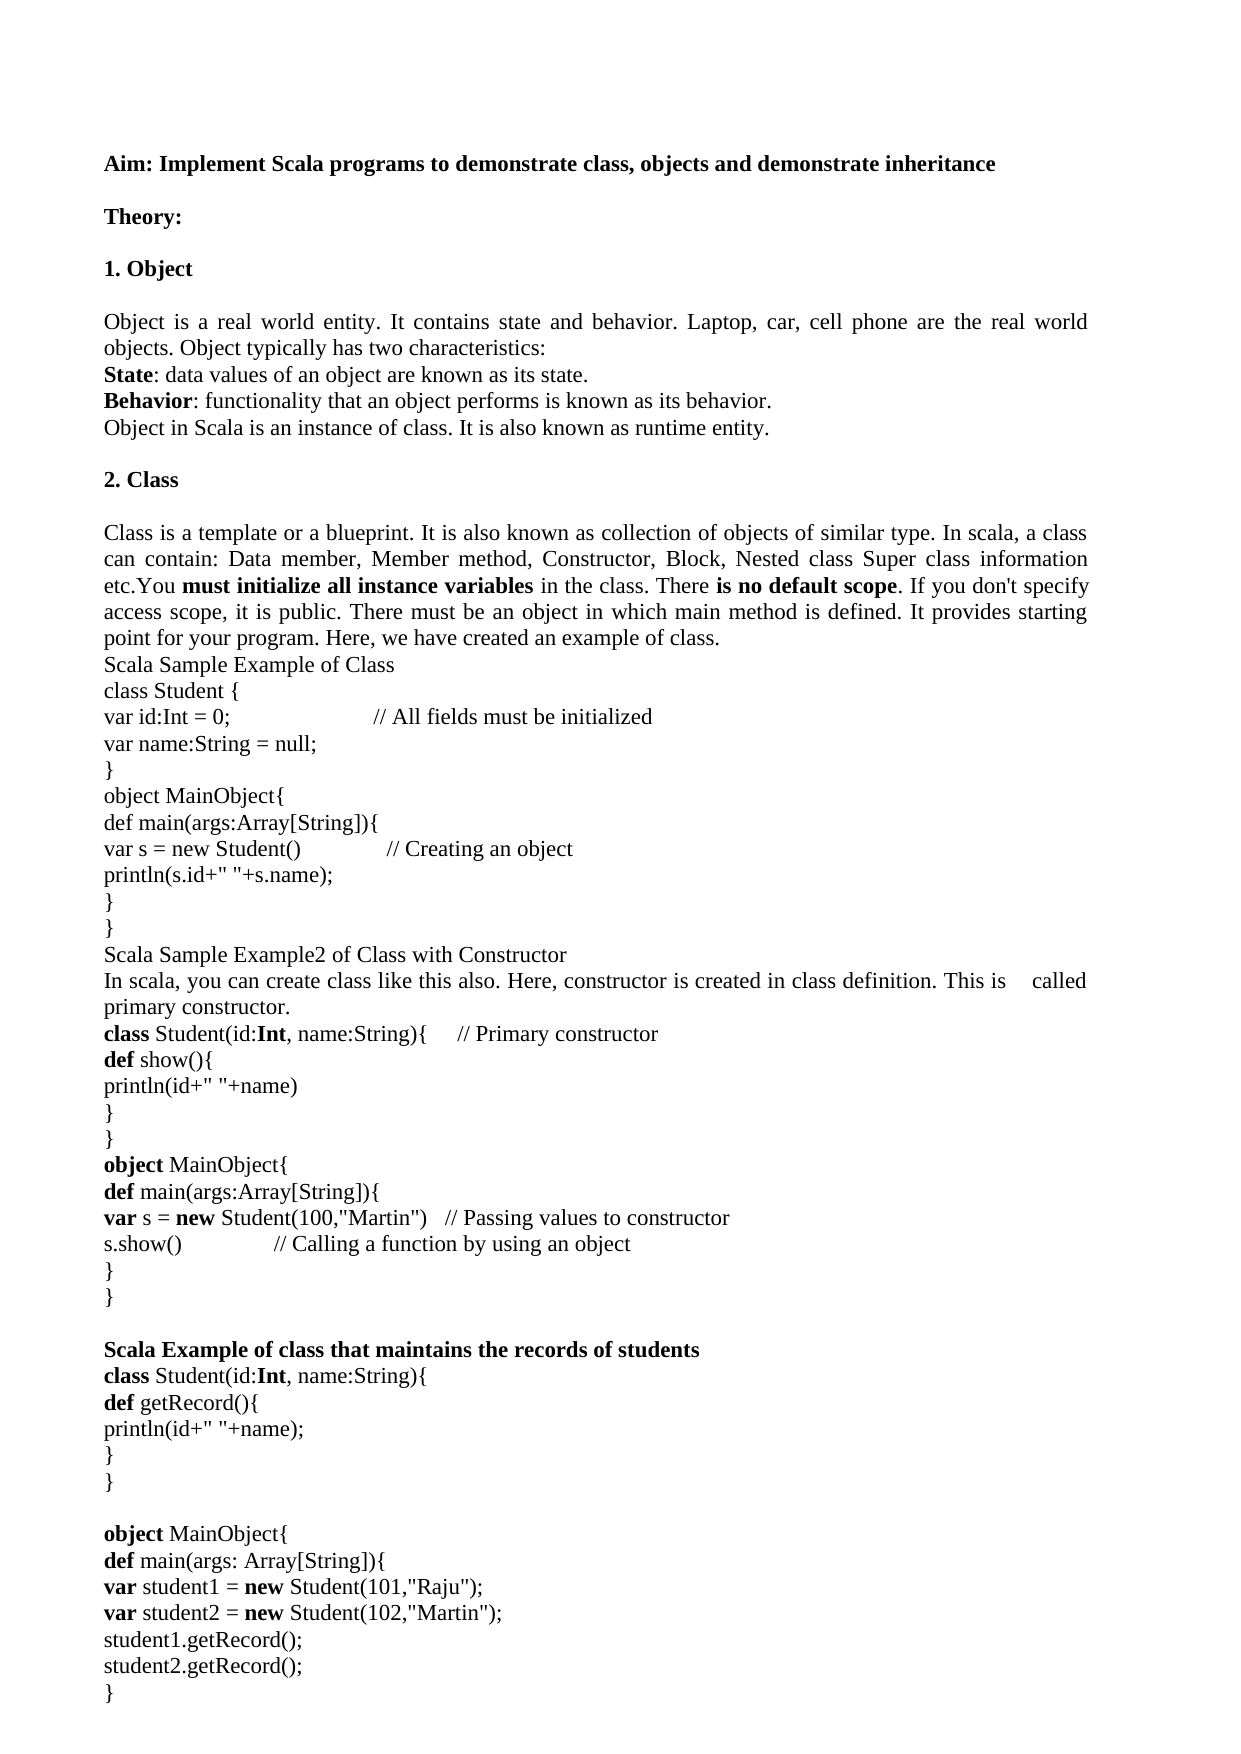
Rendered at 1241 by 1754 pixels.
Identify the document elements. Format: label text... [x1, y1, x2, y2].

text Scala Sample Example of Class [103, 651, 1090, 677]
text Scala Example of class that maintains the records of students [103, 1336, 1090, 1362]
text var student2 = new Student(102,"Martin"); [103, 1599, 1090, 1626]
text } [103, 1283, 1090, 1309]
text } [103, 1468, 1090, 1494]
text s.show() // Calling a function by using an object [103, 1231, 1090, 1257]
text } [103, 1257, 1090, 1283]
text State: data values of an object are known as its state. [103, 361, 1090, 387]
text } [103, 756, 1090, 782]
text class Student { [103, 677, 1090, 703]
text var s = new Student() // Creating an object [103, 835, 1090, 862]
text 1. Object [103, 255, 1090, 282]
text } [103, 888, 1090, 914]
text def main(args: Array[String]){ [103, 1547, 1090, 1573]
text var name:String = null; [103, 730, 1090, 756]
text def getRecord(){ [103, 1389, 1090, 1415]
text class Student(id:Int, name:String){ [103, 1362, 1090, 1389]
text student2.getRecord(); [103, 1652, 1090, 1678]
text Behavior: functionality that an object performs is known as its behavior. [103, 387, 1090, 413]
text def main(args:Array[String]){ [103, 1178, 1090, 1204]
text Object in Scala is an instance of class. It is also known as runtime entity. [103, 413, 1090, 440]
text Class is a template or a blueprint. It is also known as collection of objects of similar type. In scala, a class can contain: Data member, Member method, Constructor, Block, Nested class Super class information etc.You must initialize all instance variables in the class. There is no default scope. If you don't specify access scope, it is public. There must be an object in which main method is defined. It provides starting point for your program. Here, we have created an example of class. [103, 519, 1090, 651]
text var student1 = new Student(101,"Raju"); [103, 1573, 1090, 1599]
text def show(){ [103, 1046, 1090, 1072]
text } [103, 914, 1090, 941]
text } [103, 1441, 1090, 1468]
text object MainObject{ [103, 782, 1090, 809]
text } [103, 1678, 1090, 1705]
text Theory: [103, 203, 1090, 229]
text } [103, 1099, 1090, 1125]
text Scala Sample Example2 of Class with Constructor [103, 941, 1090, 967]
text student1.getRecord(); [103, 1626, 1090, 1652]
text var s = new Student(100,"Martin") // Passing values to constructor [103, 1204, 1090, 1231]
text 2. Class [103, 466, 1090, 493]
text Object is a real world entity. It contains state and behavior. Laptop, car, cell phone are the real world objects. Object typically has two characteristics: [103, 308, 1090, 361]
text In scala, you can create class like this also. Here, constructor is created in class definition. This is called primary constructor. [103, 967, 1090, 1020]
text } [103, 1125, 1090, 1151]
text class Student(id:Int, name:String){ // Primary constructor [103, 1020, 1090, 1046]
text var id:Int = 0; // All fields must be initialized [103, 703, 1090, 730]
text object MainObject{ [103, 1520, 1090, 1547]
text println(id+" "+name); [103, 1415, 1090, 1441]
text println(id+" "+name) [103, 1072, 1090, 1099]
text println(s.id+" "+s.name); [103, 862, 1090, 888]
text Aim: Implement Scala programs to demonstrate class, objects and demonstrate inheritance [103, 150, 1090, 176]
text def main(args:Array[String]){ [103, 809, 1090, 835]
text object MainObject{ [103, 1151, 1090, 1178]
